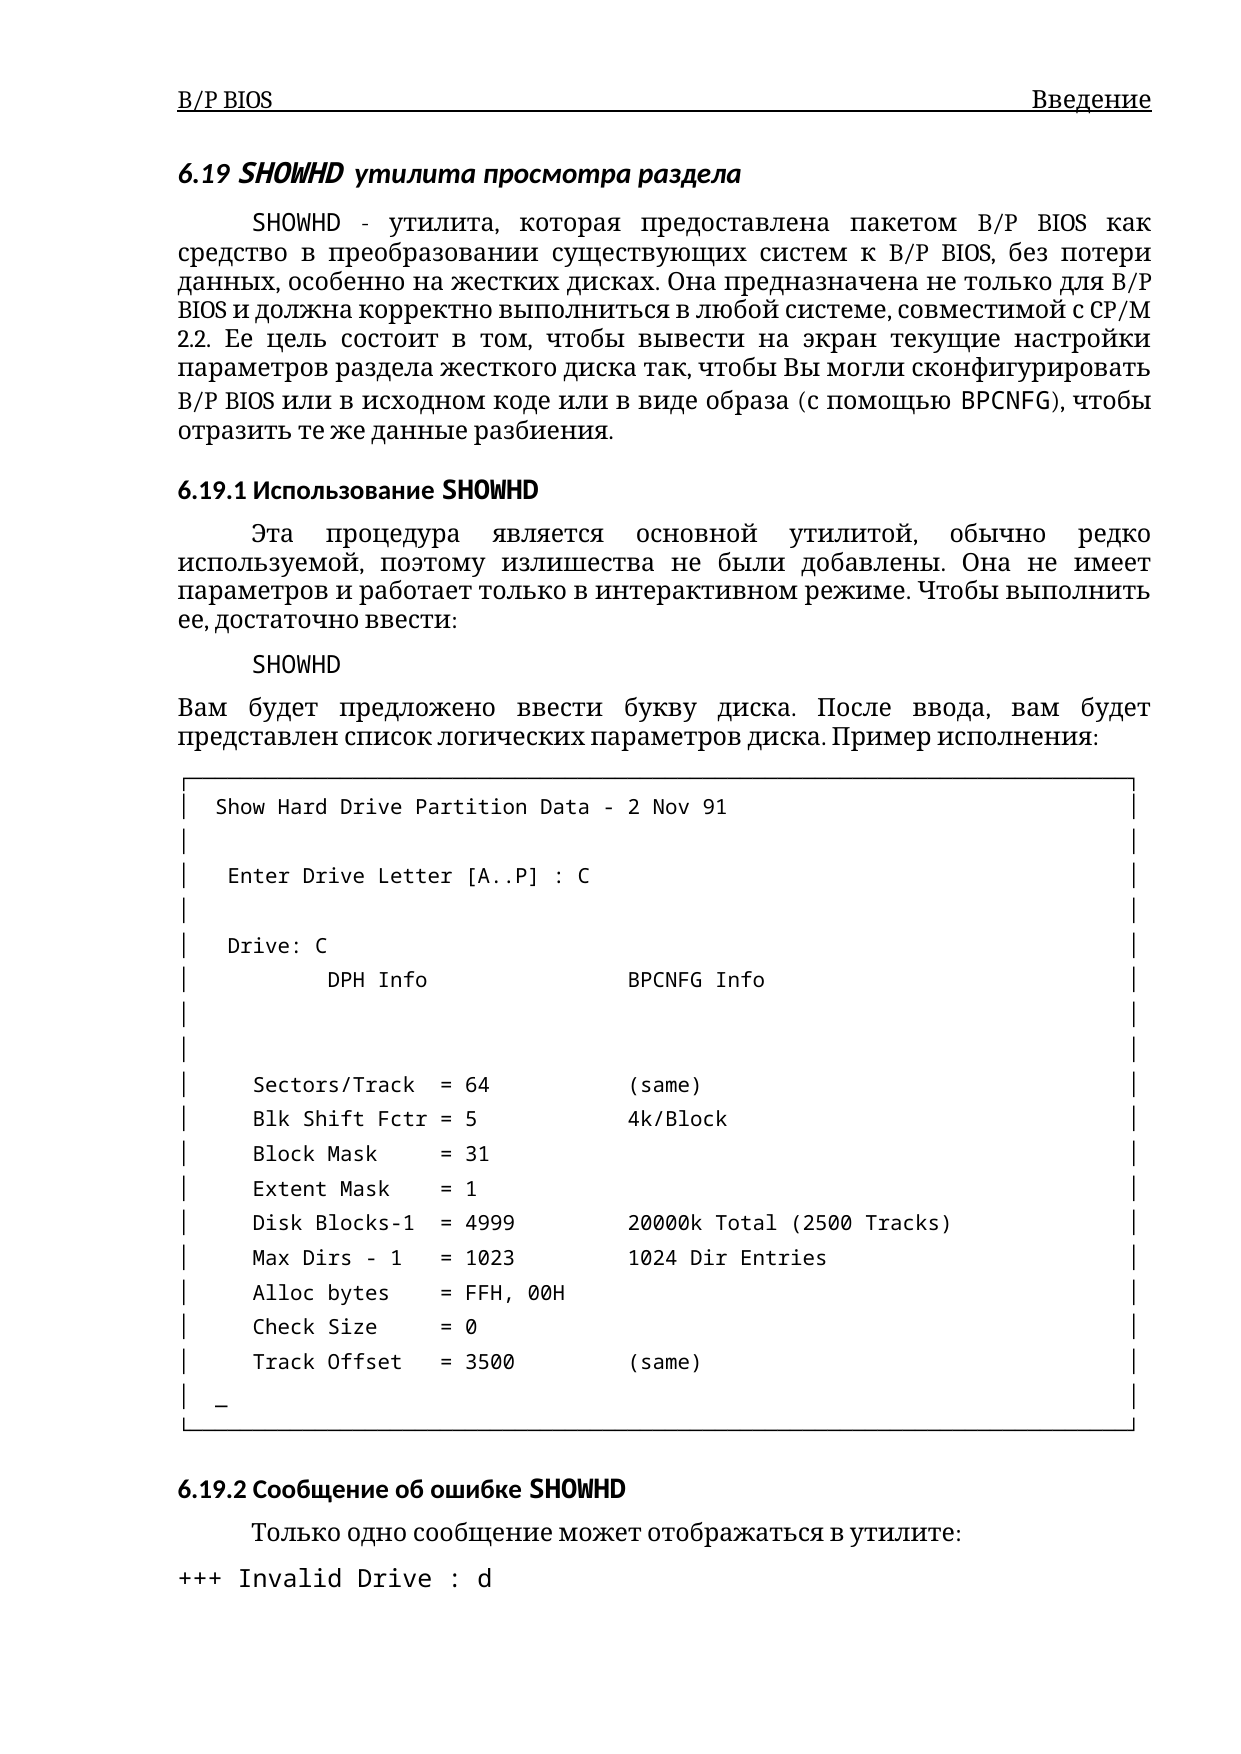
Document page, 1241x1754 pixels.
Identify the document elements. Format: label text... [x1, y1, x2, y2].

text │ Max Dirs - 1 = 1023 1024 Dir Entries │ [177, 1243, 1152, 1272]
text │ │ [177, 1035, 1152, 1063]
text │ Blk Shift Fctr = 5 4k/Block │ [177, 1104, 1152, 1133]
text Вам будет предложено ввести букву диска. После ввода, вам будет представлен список логических параметров диска. Пример исполнения: [177, 694, 1152, 751]
text │ Sectors/Track = 64 (same) │ [177, 1070, 1152, 1098]
text │ Drive: C │ [177, 931, 1152, 959]
text Только одно сообщение может отображаться в утилите: [177, 1519, 1152, 1548]
text │ Show Hard Drive Partition Data - 2 Nov 91 │ [177, 792, 1152, 821]
text │ Alloc bytes = FFH, 00H │ [177, 1278, 1152, 1306]
text │ Block Mask = 31 │ [177, 1139, 1152, 1167]
text │ │ [177, 1000, 1152, 1029]
text +++ Invalid Drive : d [177, 1561, 1152, 1595]
subtitle 6.19.2 Сообщение об ошибке SHOWHD [177, 1470, 1152, 1507]
text │ Extent Mask = 1 │ [177, 1174, 1152, 1202]
text │ _ │ [177, 1382, 1152, 1410]
text Эта процедура является основной утилитой, обычно редко используемой, поэтому излишества не были добавлены. Она не имеет параметров и работает только в интерактивном режиме. Чтобы выполнить ее, достаточно ввести: [177, 520, 1152, 635]
subtitle 6.19 SHOWHD утилита просмотра раздела [177, 152, 1152, 192]
text │ Check Size = 0 │ [177, 1312, 1152, 1341]
text │ │ [177, 827, 1152, 855]
text ┌───────────────────────────────────────────────────────────────────────────┐ [177, 764, 1152, 792]
text └───────────────────────────────────────────────────────────────────────────┘ [177, 1417, 1152, 1445]
text SHOWHD - утилита, которая предоставлена пакетом B/P BIOS как средство в преобразовании существующих систем к B/P BIOS, без потери данных, особенно на жестких дисках. Она предназначена не только для B/P BIOS и должна корректно выполниться в любой системе, совместимой с CP/M 2.2. Ее цель состоит в том, чтобы вывести на экран текущие настройки параметров раздела жесткого диска так, чтобы Вы могли сконфигурировать B/P BIOS или в исходном коде или в виде образа (с помощью BPCNFG), чтобы отразить те же данные разбиения. [177, 205, 1152, 445]
text │ Track Offset = 3500 (same) │ [177, 1347, 1152, 1376]
subtitle 6.19.1 Использование SHOWHD [177, 470, 1152, 507]
text │ │ [177, 896, 1152, 925]
text │ DPH Info BPCNFG Info │ [177, 966, 1152, 994]
text SHOWHD [177, 647, 1152, 681]
text │ Enter Drive Letter [A..P] : C │ [177, 862, 1152, 890]
text │ Disk Blocks-1 = 4999 20000k Total (2500 Tracks) │ [177, 1208, 1152, 1237]
